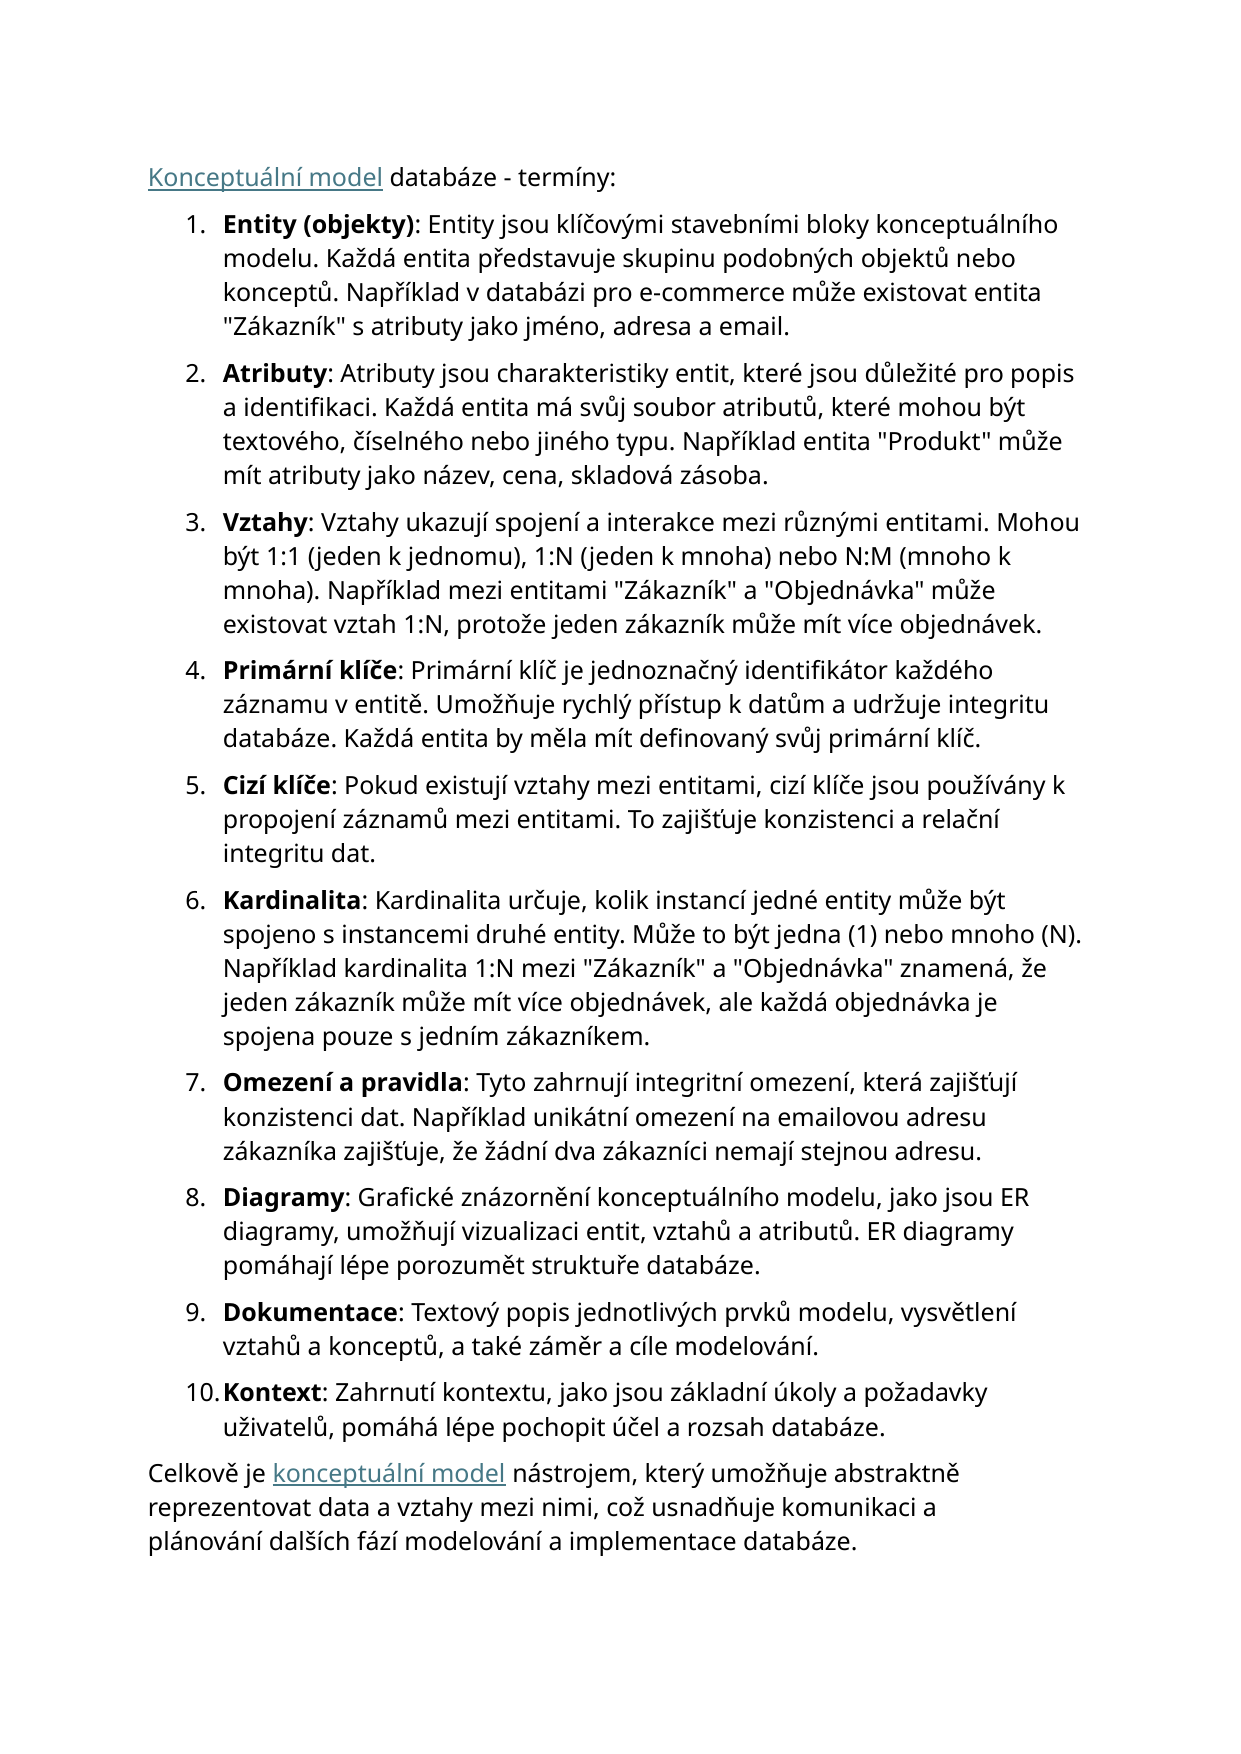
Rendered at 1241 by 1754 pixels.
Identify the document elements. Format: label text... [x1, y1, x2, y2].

text Konceptuální model databáze - termíny: [148, 160, 1093, 194]
text Celkově je konceptuální model nástrojem, který umožňuje abstraktně reprezentovat data a vztahy mezi nimi, což usnadňuje komunikaci a plánování dalších fází modelování a implementace databáze. [148, 1456, 1093, 1558]
list Cizí klíče: Pokud existují vztahy mezi entitami, cizí klíče jsou používány k propojení záznamů mezi entitami. To zajišťuje konzistenci a relační integritu dat. [185, 768, 1093, 870]
list Primární klíče: Primární klíč je jednoznačný identifikátor každého záznamu v entitě. Umožňuje rychlý přístup k datům a udržuje integritu databáze. Každá entita by měla mít definovaný svůj primární klíč. [185, 653, 1093, 755]
list Dokumentace: Textový popis jednotlivých prvků modelu, vysvětlení vztahů a konceptů, a také záměr a cíle modelování. [185, 1294, 1093, 1363]
list Kontext: Zahrnutí kontextu, jako jsou základní úkoly a požadavky uživatelů, pomáhá lépe pochopit účel a rozsah databáze. [185, 1375, 1093, 1443]
list Entity (objekty): Entity jsou klíčovými stavebními bloky konceptuálního modelu. Každá entita představuje skupinu podobných objektů nebo konceptů. Například v databázi pro e-commerce může existovat entita "Zákazník" s atributy jako jméno, adresa a email. [185, 207, 1093, 343]
list Kardinalita: Kardinalita určuje, kolik instancí jedné entity může být spojeno s instancemi druhé entity. Může to být jedna (1) nebo mnoho (N). Například kardinalita 1:N mezi "Zákazník" a "Objednávka" znamená, že jeden zákazník může mít více objednávek, ale každá objednávka je spojena pouze s jedním zákazníkem. [185, 882, 1093, 1053]
list Vztahy: Vztahy ukazují spojení a interakce mezi různými entitami. Mohou být 1:1 (jeden k jednomu), 1:N (jeden k mnoha) nebo N:M (mnoho k mnoha). Například mezi entitami "Zákazník" a "Objednávka" může existovat vztah 1:N, protože jeden zákazník může mít více objednávek. [185, 504, 1093, 640]
list Atributy: Atributy jsou charakteristiky entit, které jsou důležité pro popis a identifikaci. Každá entita má svůj soubor atributů, které mohou být textového, číselného nebo jiného typu. Například entita "Produkt" může mít atributy jako název, cena, skladová zásoba. [185, 355, 1093, 492]
list Omezení a pravidla: Tyto zahrnují integritní omezení, která zajišťují konzistenci dat. Například unikátní omezení na emailovou adresu zákazníka zajišťuje, že žádní dva zákazníci nemají stejnou adresu. [185, 1065, 1093, 1167]
list Diagramy: Grafické znázornění konceptuálního modelu, jako jsou ER diagramy, umožňují vizualizaci entit, vztahů a atributů. ER diagramy pomáhají lépe porozumět struktuře databáze. [185, 1180, 1093, 1282]
